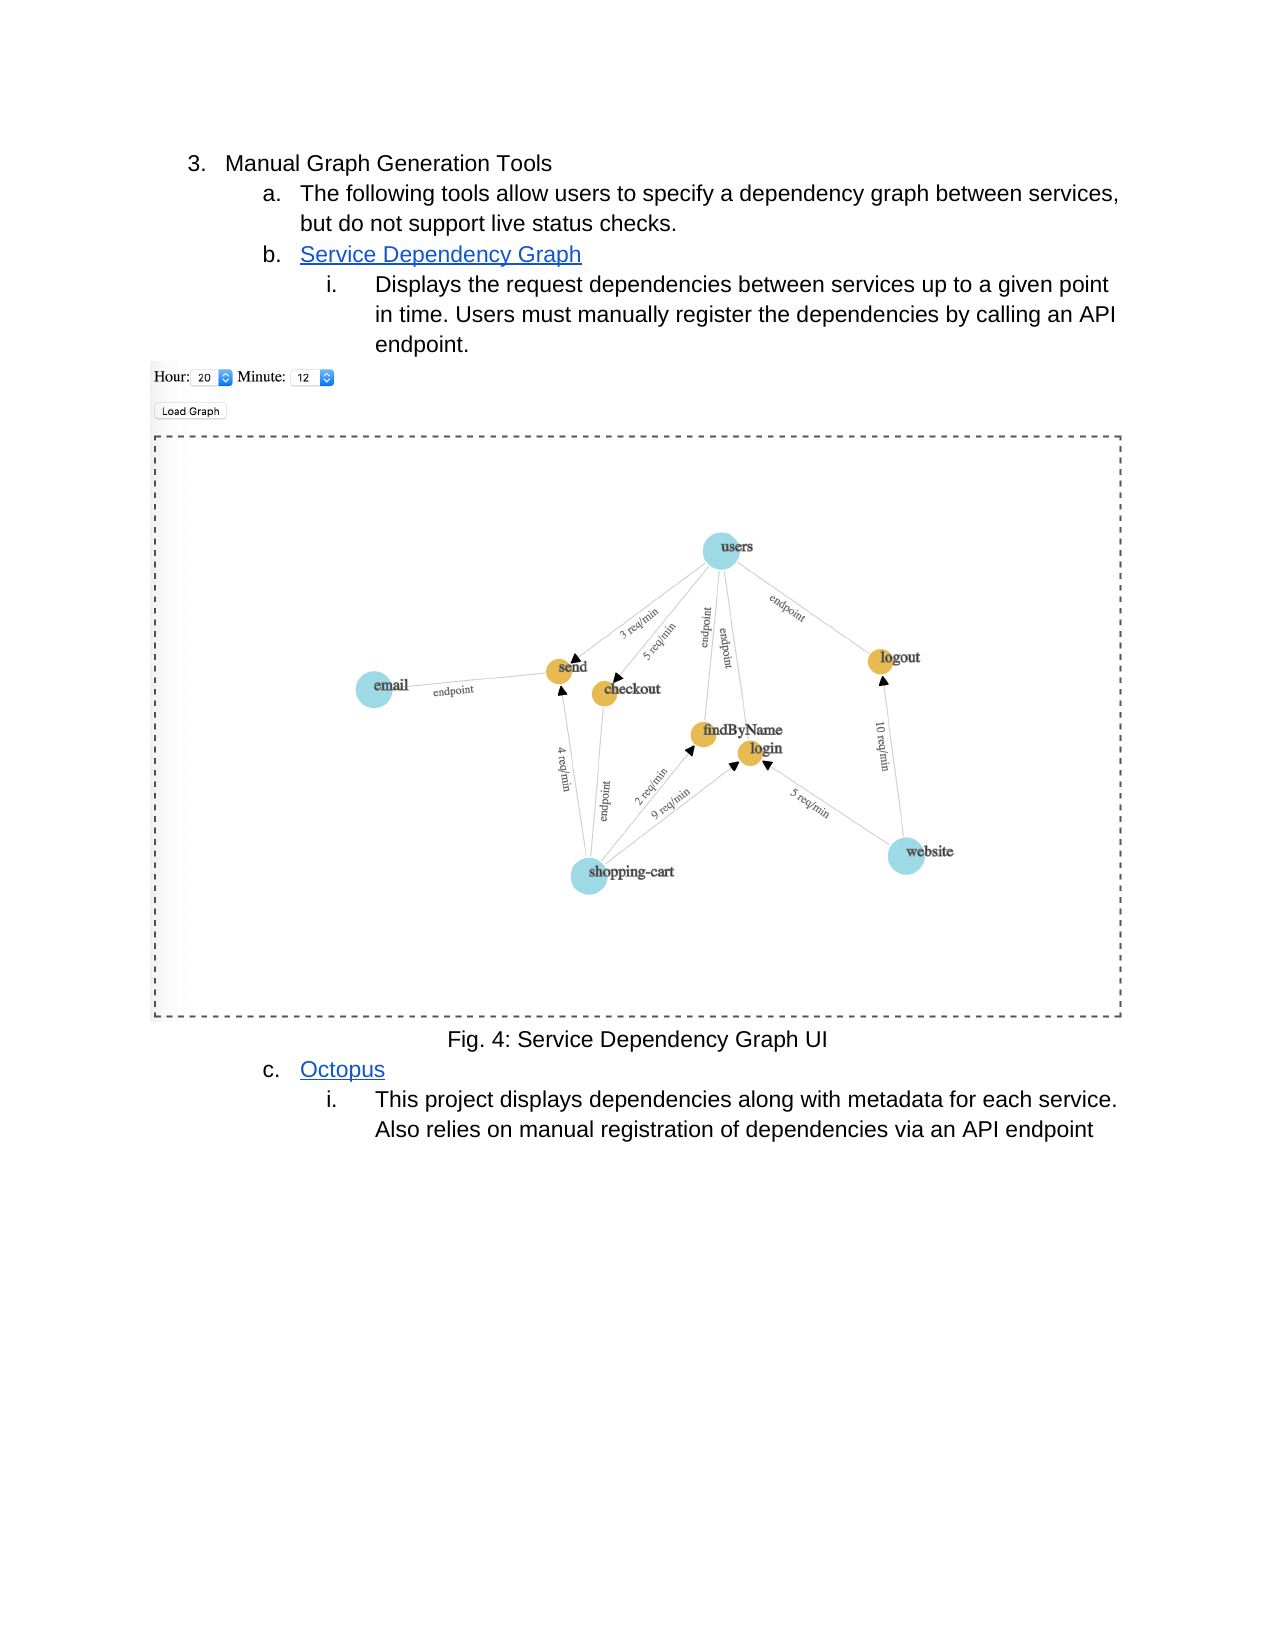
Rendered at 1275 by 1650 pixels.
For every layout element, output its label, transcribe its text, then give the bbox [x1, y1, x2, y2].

list Octopus [262, 1056, 1125, 1082]
list This project displays dependencies along with metadata for each service. Also relies on manual registration of dependencies via an API endpoint [337, 1086, 1125, 1143]
list Service Dependency Graph [262, 241, 1125, 267]
picture [150, 361, 1125, 1022]
text Fig. 4: Service Dependency Graph UI [150, 1026, 1125, 1052]
list Manual Graph Generation Tools [187, 150, 1125, 176]
list Displays the request dependencies between services up to a given point in time. Users must manually register the dependencies by calling an API endpoint. [337, 271, 1125, 358]
list The following tools allow users to specify a dependency graph between services, but do not support live status checks. [262, 180, 1125, 237]
